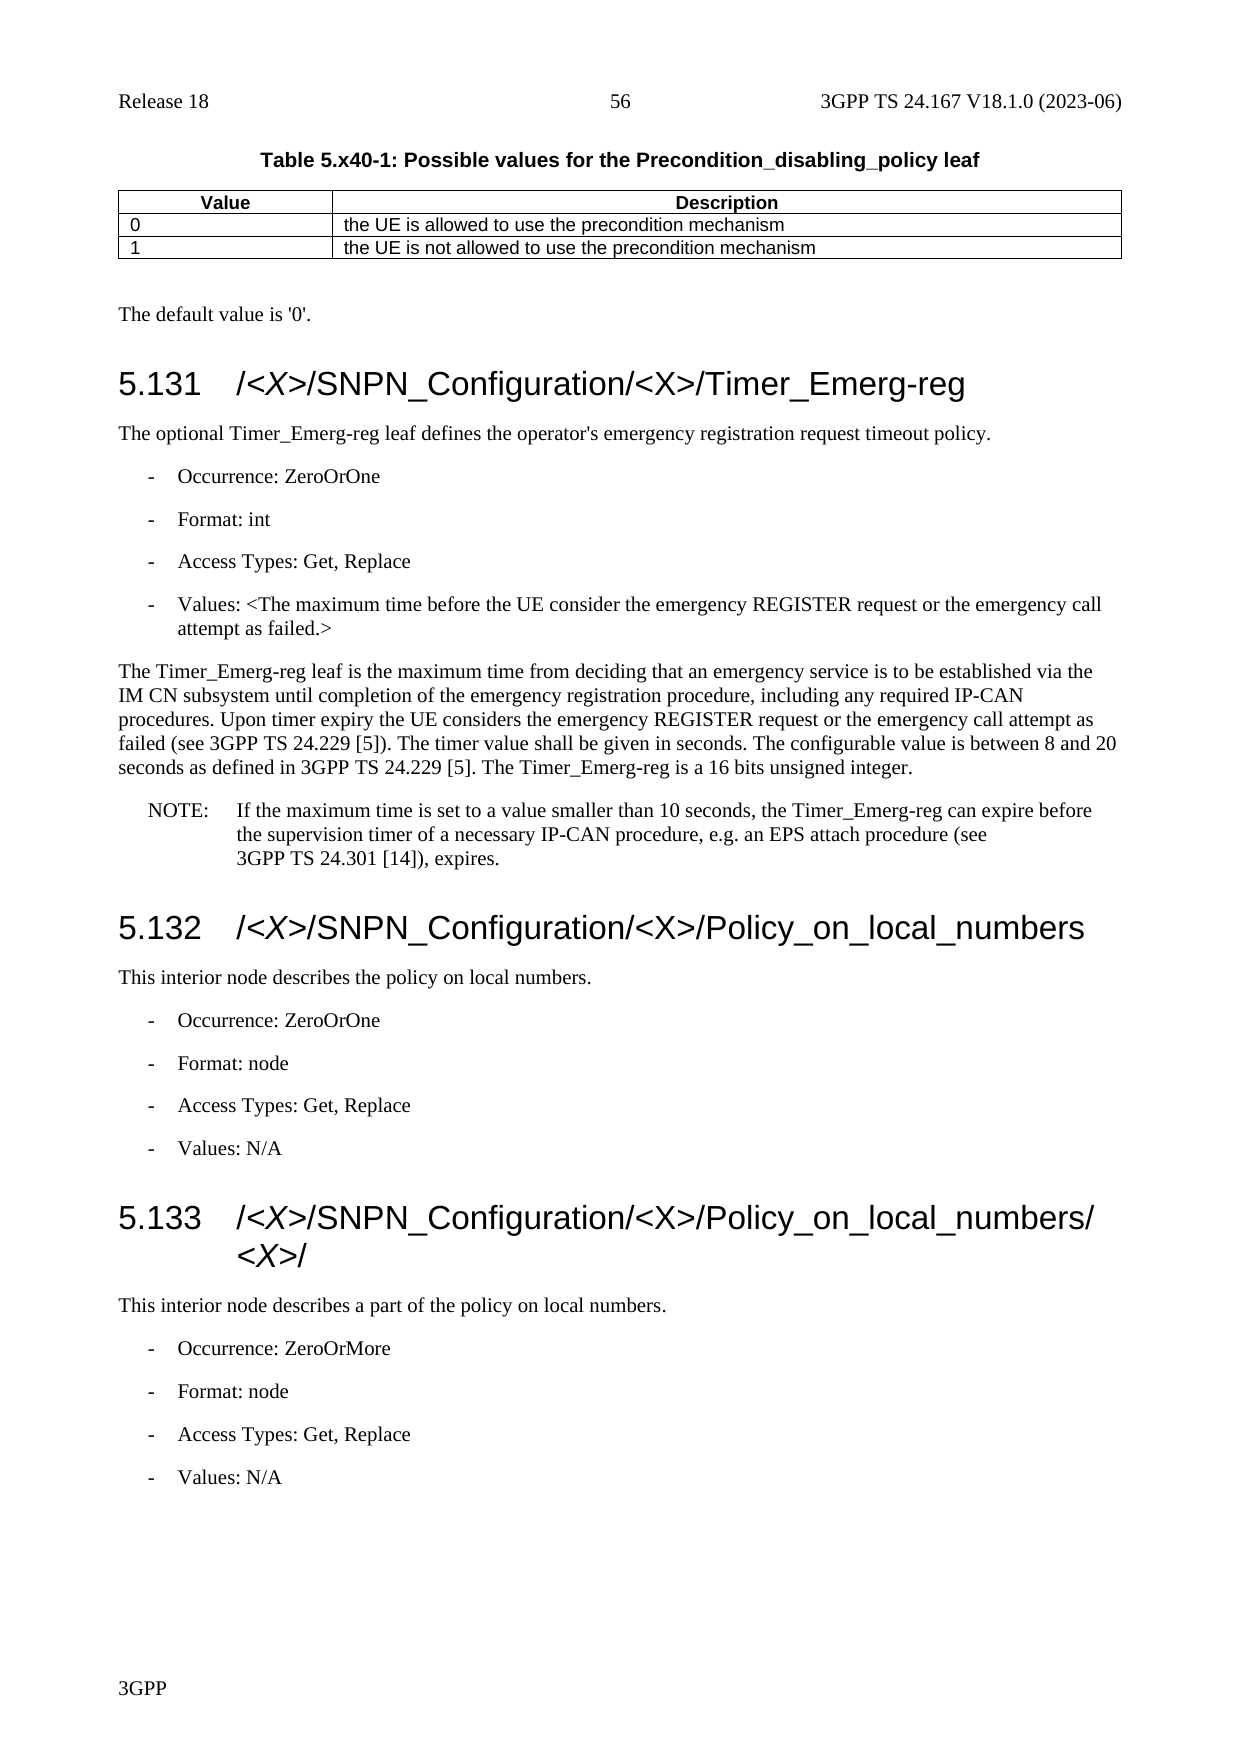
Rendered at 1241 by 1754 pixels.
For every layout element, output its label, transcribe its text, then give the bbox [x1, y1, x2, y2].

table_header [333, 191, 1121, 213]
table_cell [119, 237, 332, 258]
text - Access Types: Get, Replace [148, 1093, 1122, 1117]
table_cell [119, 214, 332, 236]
text - Occurrence: ZeroOrOne [148, 464, 1122, 488]
text This interior node describes a part of the policy on local numbers. [118, 1293, 1122, 1317]
text The default value is '0'. [118, 302, 1122, 326]
text This interior node describes the policy on local numbers. [118, 965, 1122, 989]
subtitle 5.131 /<X>/SNPN_Configuration/<X>/Timer_Emerg-reg [118, 364, 1122, 402]
text - Values: <The maximum time before the UE consider the emergency REGISTER request or the emergency call attempt as failed.> [148, 592, 1122, 640]
subtitle 5.133 /<X>/SNPN_Configuration/<X>/Policy_on_local_numbers/ <X>/ [118, 1198, 1122, 1274]
text The Timer_Emerg-reg leaf is the maximum time from deciding that an emergency service is to be established via the IM CN subsystem until completion of the emergency registration procedure, including any required IP-CAN procedures. Upon timer expiry the UE considers the emergency REGISTER request or the emergency call attempt as failed (see 3GPP TS 24.229 [5]). The timer value shall be given in seconds. The configurable value is between 8 and 20 seconds as defined in 3GPP TS 24.229 [5]. The Timer_Emerg-reg is a 16 bits unsigned integer. [118, 659, 1122, 779]
text - Format: int [148, 506, 1122, 531]
text - Format: node [148, 1051, 1122, 1074]
text - Access Types: Get, Replace [148, 549, 1122, 573]
text - Occurrence: ZeroOrMore [148, 1336, 1122, 1360]
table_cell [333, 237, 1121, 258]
subtitle 5.132 /<X>/SNPN_Configuration/<X>/Policy_on_local_numbers [118, 908, 1122, 946]
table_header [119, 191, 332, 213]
text The optional Timer_Emerg-reg leaf defines the operator's emergency registration request timeout policy. [118, 421, 1122, 445]
text - Access Types: Get, Replace [148, 1422, 1122, 1446]
text - Occurrence: ZeroOrOne [148, 1008, 1122, 1032]
text Table 5.x40-1: Possible values for the Precondition_disabling_policy leaf [118, 148, 1122, 172]
text - Format: node [148, 1379, 1122, 1403]
text - Values: N/A [148, 1464, 1122, 1489]
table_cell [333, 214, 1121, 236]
text NOTE: If the maximum time is set to a value smaller than 10 seconds, the Timer_Emerg-reg can expire before the supervision timer of a necessary IP-CAN procedure, e.g. an EPS attach procedure (see 3GPP TS 24.301 [14]), expires. [148, 798, 1122, 870]
text - Values: N/A [148, 1136, 1122, 1160]
